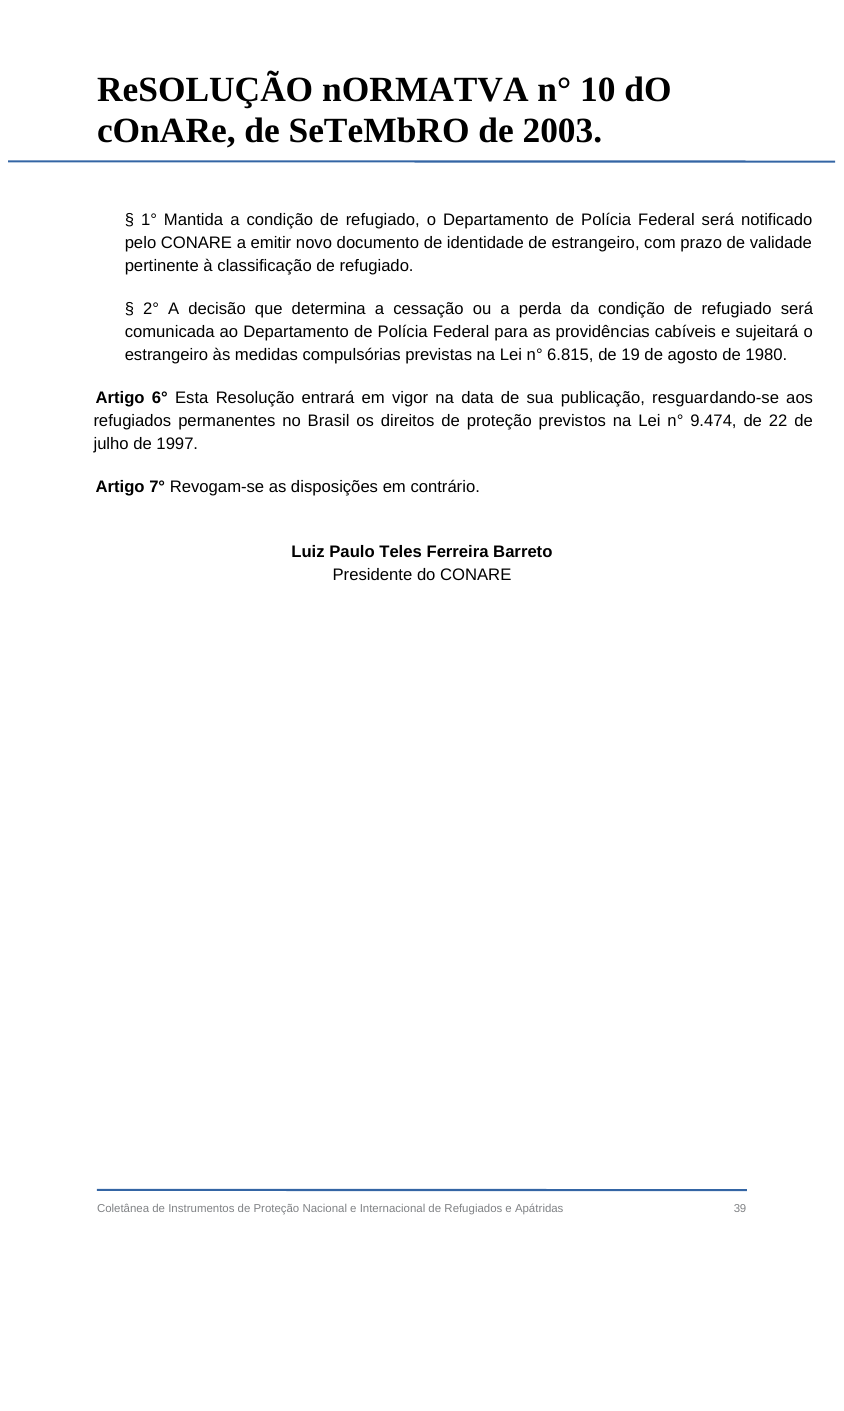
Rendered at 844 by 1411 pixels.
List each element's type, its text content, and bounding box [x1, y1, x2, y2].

text Artigo 7° Revogam-se as disposições em contrário. [93, 477, 813, 496]
text § 2° A decisão que determina a cessação ou a perda da condição de refugiado será comunicada ao Departamento de Polícia Federal para as providências cabíveis e sujeitará o estrangeiro às medidas compulsórias previstas na Lei n° 6.815, de 19 de agosto de 1980. [124, 299, 813, 364]
text Luiz Paulo Teles Ferreira Barreto Presidente do CONARE [31, 542, 813, 584]
text § 1° Mantida a condição de refugiado, o Departamento de Polícia Federal será notificado pelo CONARE a emitir novo documento de identidade de estrangeiro, com prazo de validade pertinente à classificação de refugiado. [124, 209, 813, 274]
text Artigo 6° Esta Resolução entrará em vigor na data de sua publicação, resguardando-se aos refugiados permanentes no Brasil os direitos de proteção previstos na Lei n° 9.474, de 22 de julho de 1997. [93, 388, 813, 453]
